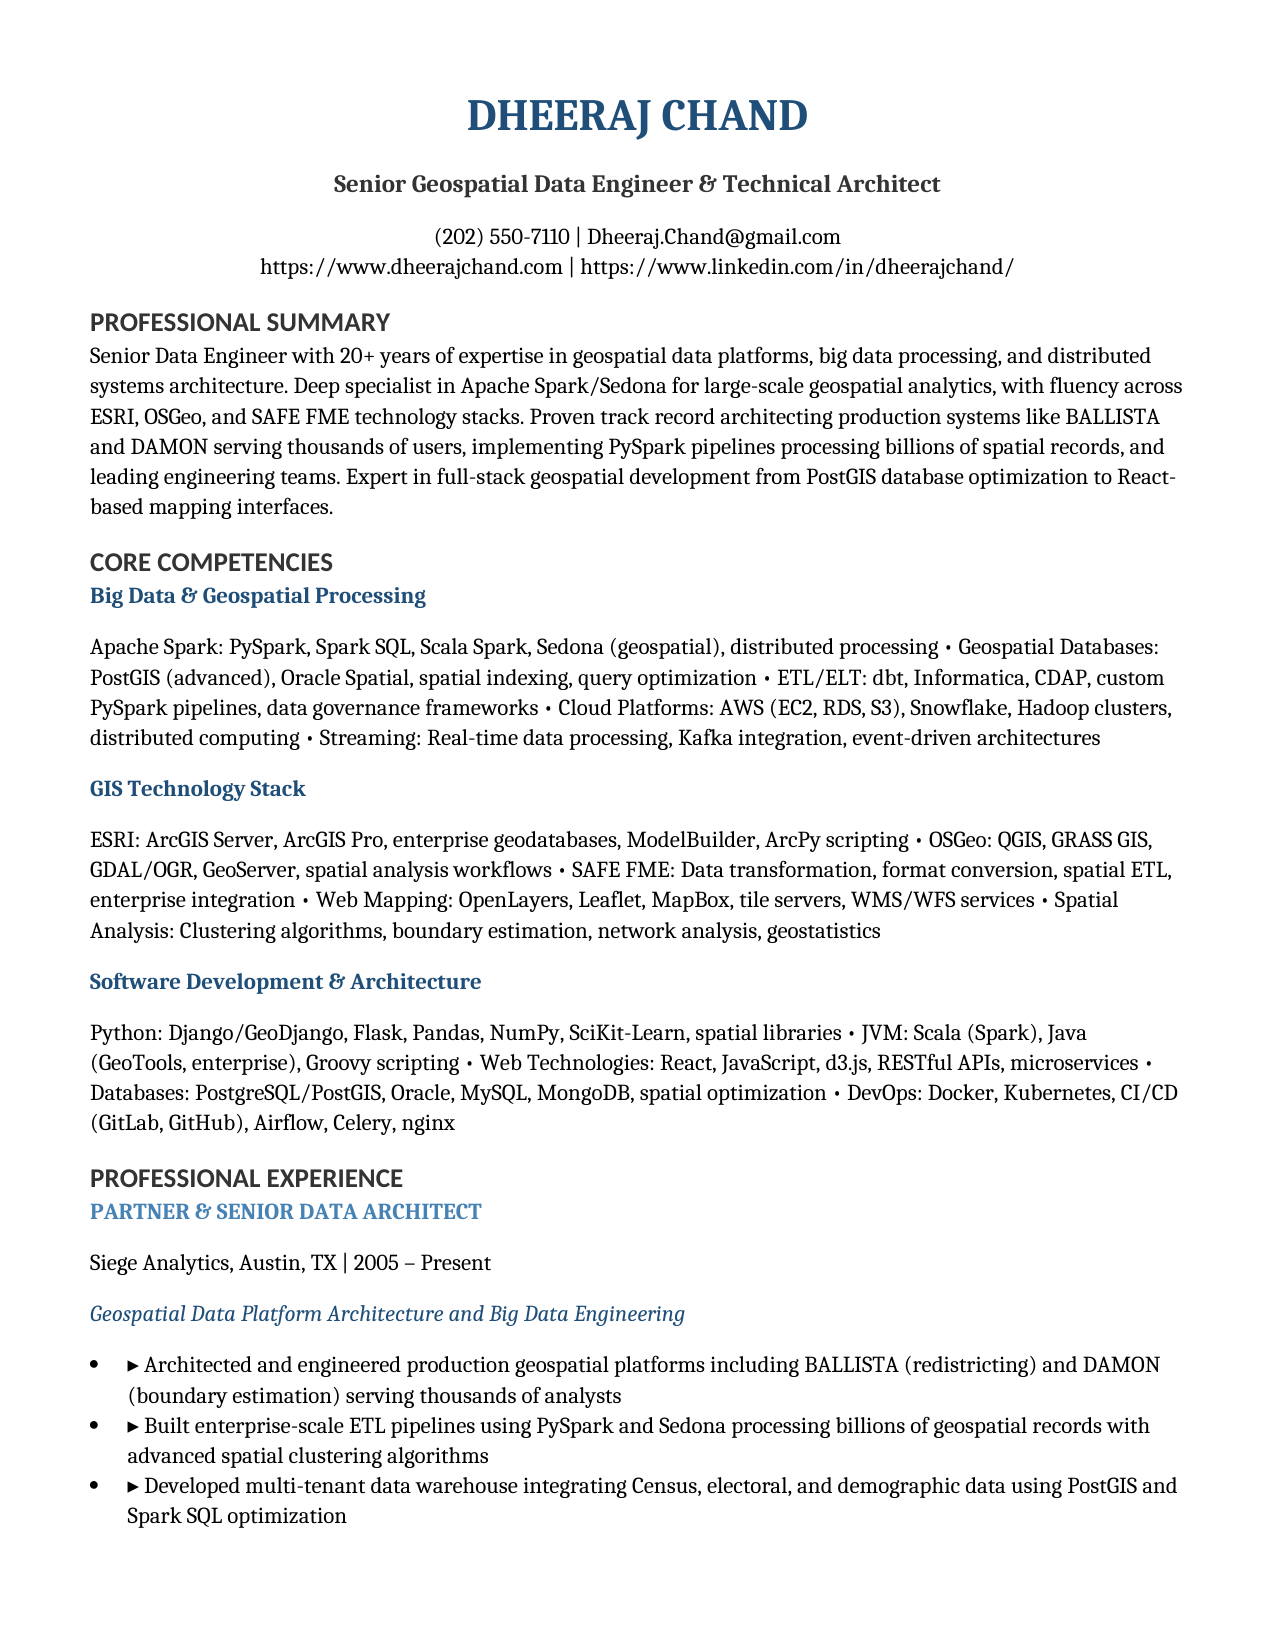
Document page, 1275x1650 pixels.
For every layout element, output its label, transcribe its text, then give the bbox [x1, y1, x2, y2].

text Big Data & Geospatial Processing [90, 583, 1185, 609]
text Software Development & Architecture [90, 968, 1185, 995]
subtitle PROFESSIONAL EXPERIENCE [90, 1161, 1185, 1194]
text GIS Technology Stack [90, 776, 1185, 802]
subtitle PROFESSIONAL SUMMARY [90, 305, 1185, 338]
text ESRI: ArcGIS Server, ArcGIS Pro, enterprise geodatabases, ModelBuilder, ArcPy scripting • OSGeo: QGIS, GRASS GIS, GDAL/OGR, GeoServer, spatial analysis workflows • SAFE FME: Data transformation, format conversion, spatial ETL, enterprise integration • Web Mapping: OpenLayers, Leaflet, MapBox, tile servers, WMS/WFS services • Spatial Analysis: Clustering algorithms, boundary estimation, network analysis, geostatistics [90, 827, 1185, 944]
text Geospatial Data Platform Architecture and Big Data Engineering [90, 1301, 1185, 1328]
list ▸ Built enterprise-scale ETL pipelines using PySpark and Sedona processing billions of geospatial records with advanced spatial clustering algorithms [90, 1413, 1185, 1469]
text Siege Analytics, Austin, TX | 2005 – Present [90, 1250, 1185, 1277]
text Apache Spark: PySpark, Spark SQL, Scala Spark, Sedona (geospatial), distributed processing • Geospatial Databases: PostGIS (advanced), Oracle Spatial, spatial indexing, query optimization • ETL/ELT: dbt, Informatica, CDAP, custom PySpark pipelines, data governance frameworks • Cloud Platforms: AWS (EC2, RDS, S3), Snowflake, Hadoop clusters, distributed computing • Streaming: Real-time data processing, Kafka integration, event-driven architectures [90, 634, 1185, 751]
text PARTNER & SENIOR DATA ARCHITECT [90, 1199, 1185, 1226]
subtitle CORE COMPETENCIES [90, 545, 1185, 578]
list ▸ Architected and engineered production geospatial platforms including BALLISTA (redistricting) and DAMON (boundary estimation) serving thousands of analysts [90, 1352, 1185, 1409]
text (202) 550-7110 | Dheeraj.Chand@gmail.com https://www.dheerajchand.com | https://www.linkedin.com/in/dheerajchand/ [90, 224, 1185, 281]
text Python: Django/GeoDjango, Flask, Pandas, NumPy, SciKit-Learn, spatial libraries • JVM: Scala (Spark), Java (GeoTools, enterprise), Groovy scripting • Web Technologies: React, JavaScript, d3.js, RESTful APIs, microservices • Databases: PostgreSQL/PostGIS, Oracle, MySQL, MongoDB, spatial optimization • DevOps: Docker, Kubernetes, CI/CD (GitLab, GitHub), Airflow, Celery, nginx [90, 1019, 1185, 1137]
text Senior Geospatial Data Engineer & Technical Architect [90, 170, 1185, 199]
list ▸ Developed multi-tenant data warehouse integrating Census, electoral, and demographic data using PostGIS and Spark SQL optimization [90, 1473, 1185, 1530]
text Senior Data Engineer with 20+ years of expertise in geospatial data platforms, big data processing, and distributed systems architecture. Deep specialist in Apache Spark/Sedona for large-scale geospatial analytics, with fluency across ESRI, OSGeo, and SAFE FME technology stacks. Proven track record architecting production systems like BALLISTA and DAMON serving thousands of users, implementing PySpark pipelines processing billions of spatial records, and leading engineering teams. Expert in full-stack geospatial development from PostGIS database optimization to React-based mapping interfaces. [90, 343, 1185, 521]
text DHEERAJ CHAND [90, 90, 1185, 142]
